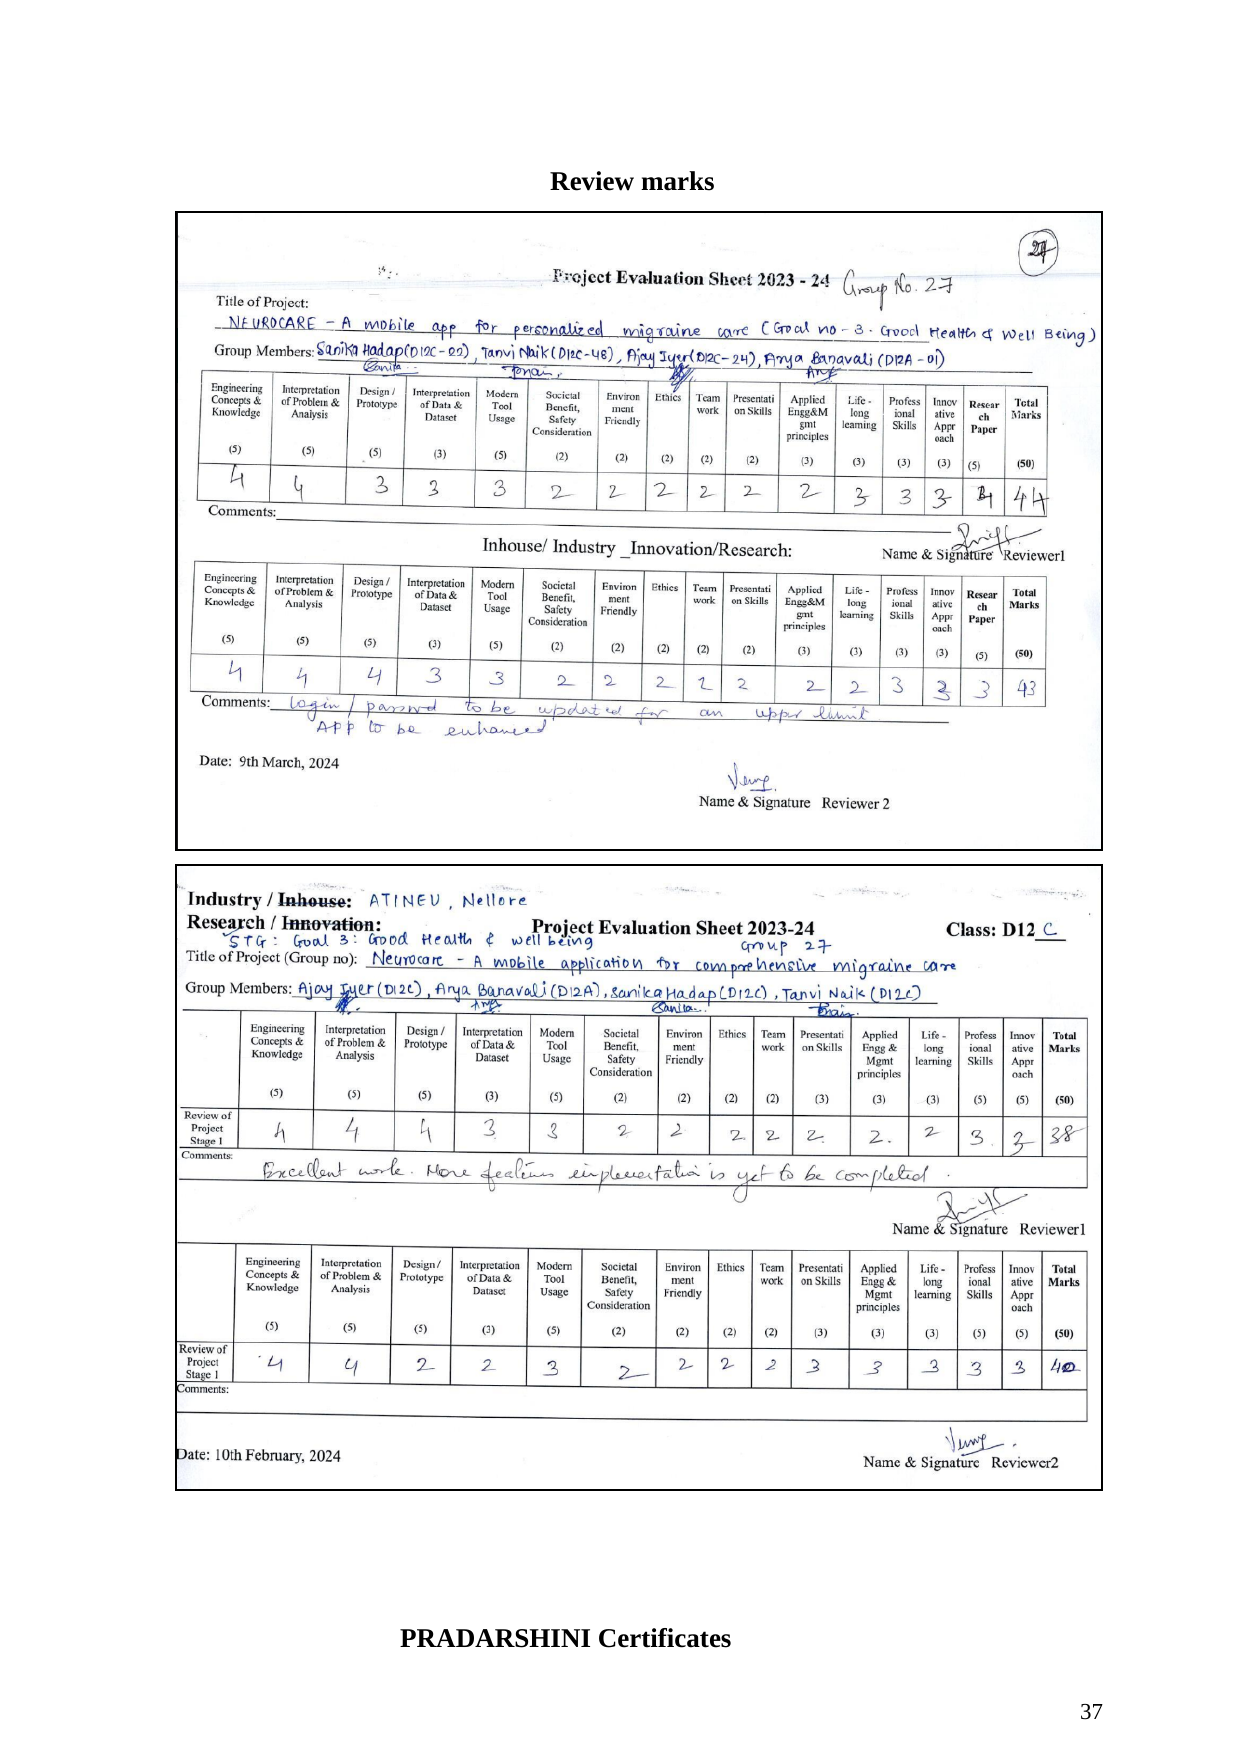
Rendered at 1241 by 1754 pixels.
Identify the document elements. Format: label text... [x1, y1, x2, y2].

text Review marks [550, 164, 1103, 196]
text PRADARSHINI Certificates [325, 1623, 1103, 1654]
picture [177, 866, 1101, 1489]
picture [177, 213, 1101, 849]
